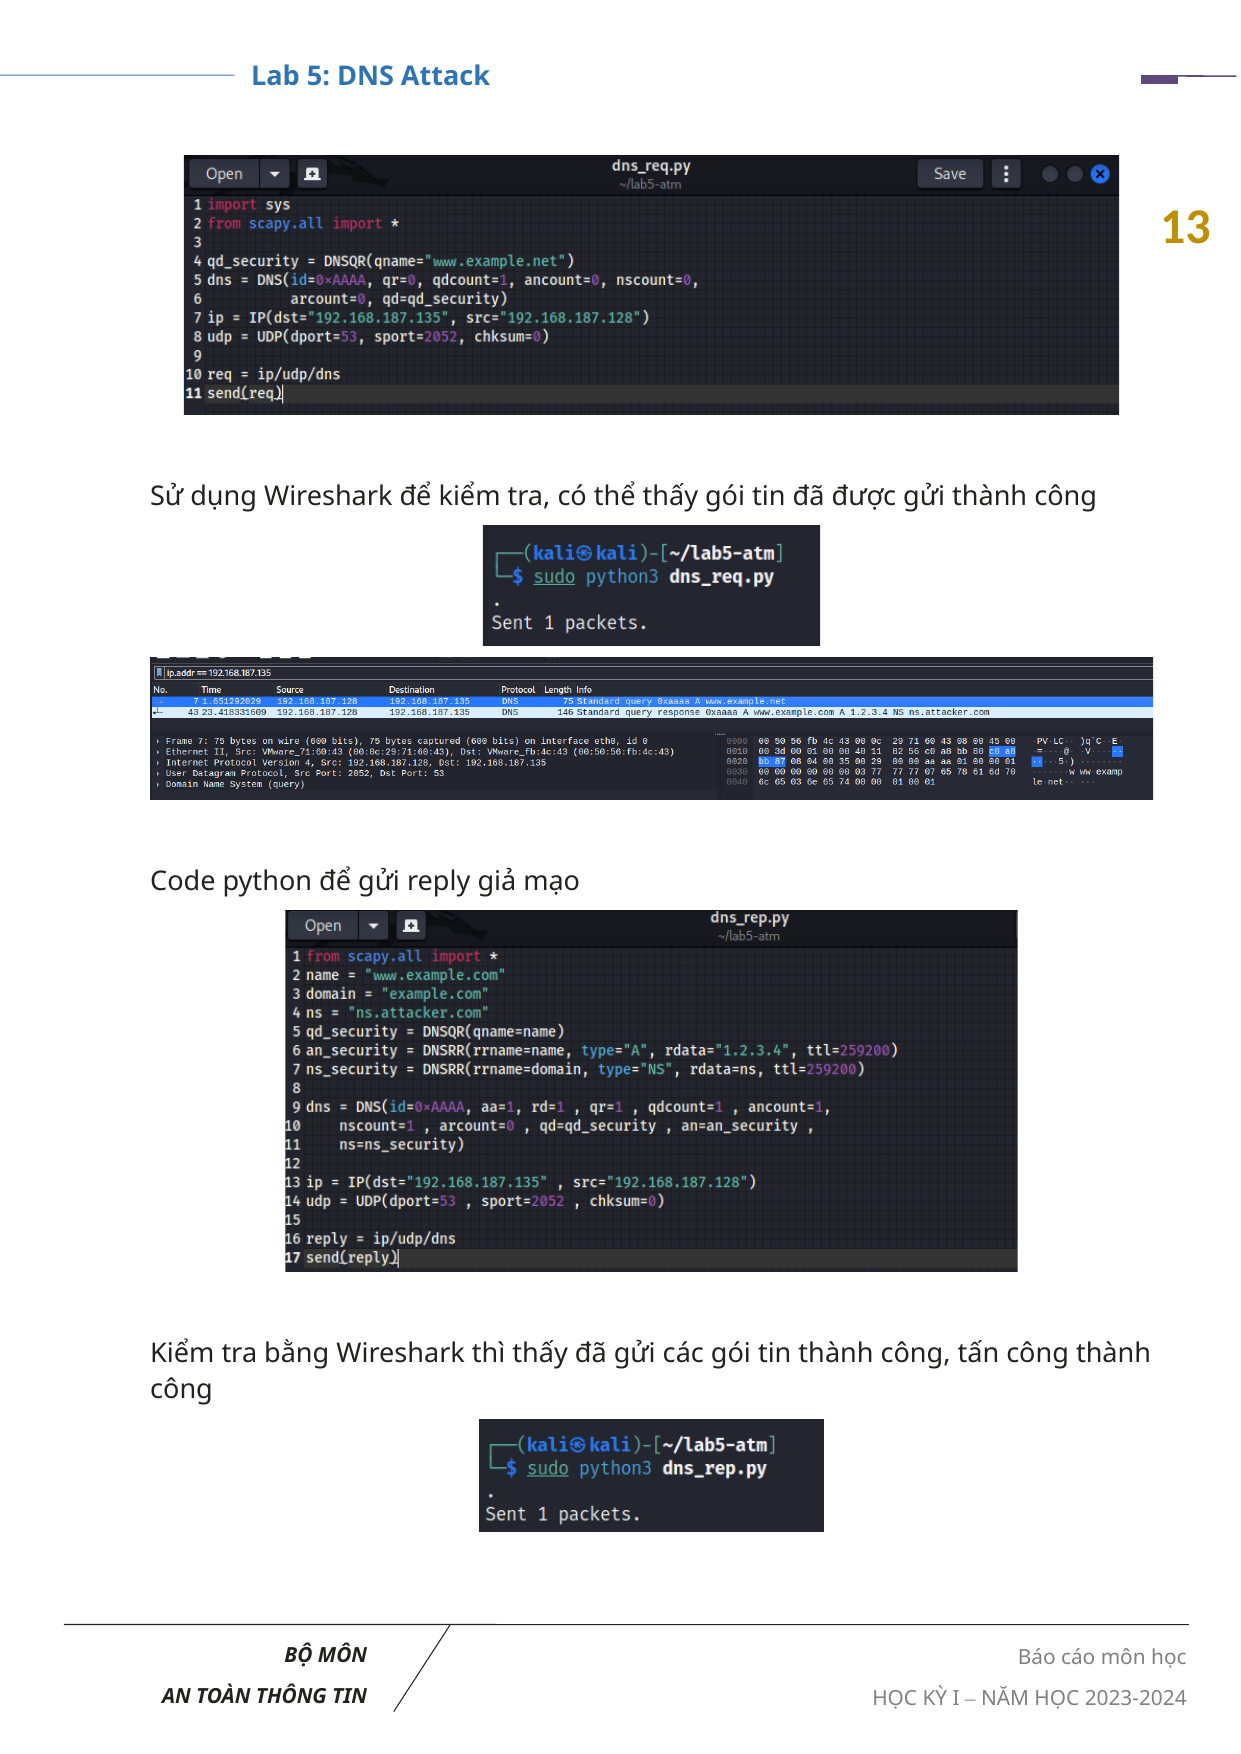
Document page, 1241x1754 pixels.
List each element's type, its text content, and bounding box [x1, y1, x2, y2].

picture [183, 155, 1120, 415]
picture [482, 525, 821, 646]
picture [285, 910, 1018, 1272]
picture [150, 657, 1154, 800]
picture [479, 1419, 824, 1532]
text Sử dụng Wireshark để kiểm tra, có thể thấy gói tin đã được gửi thành công [150, 476, 1153, 513]
text Code python để gửi reply giả mạo [150, 861, 1153, 898]
text Kiểm tra bằng Wireshark thì thấy đã gửi các gói tin thành công, tấn công thành công [150, 1333, 1153, 1407]
